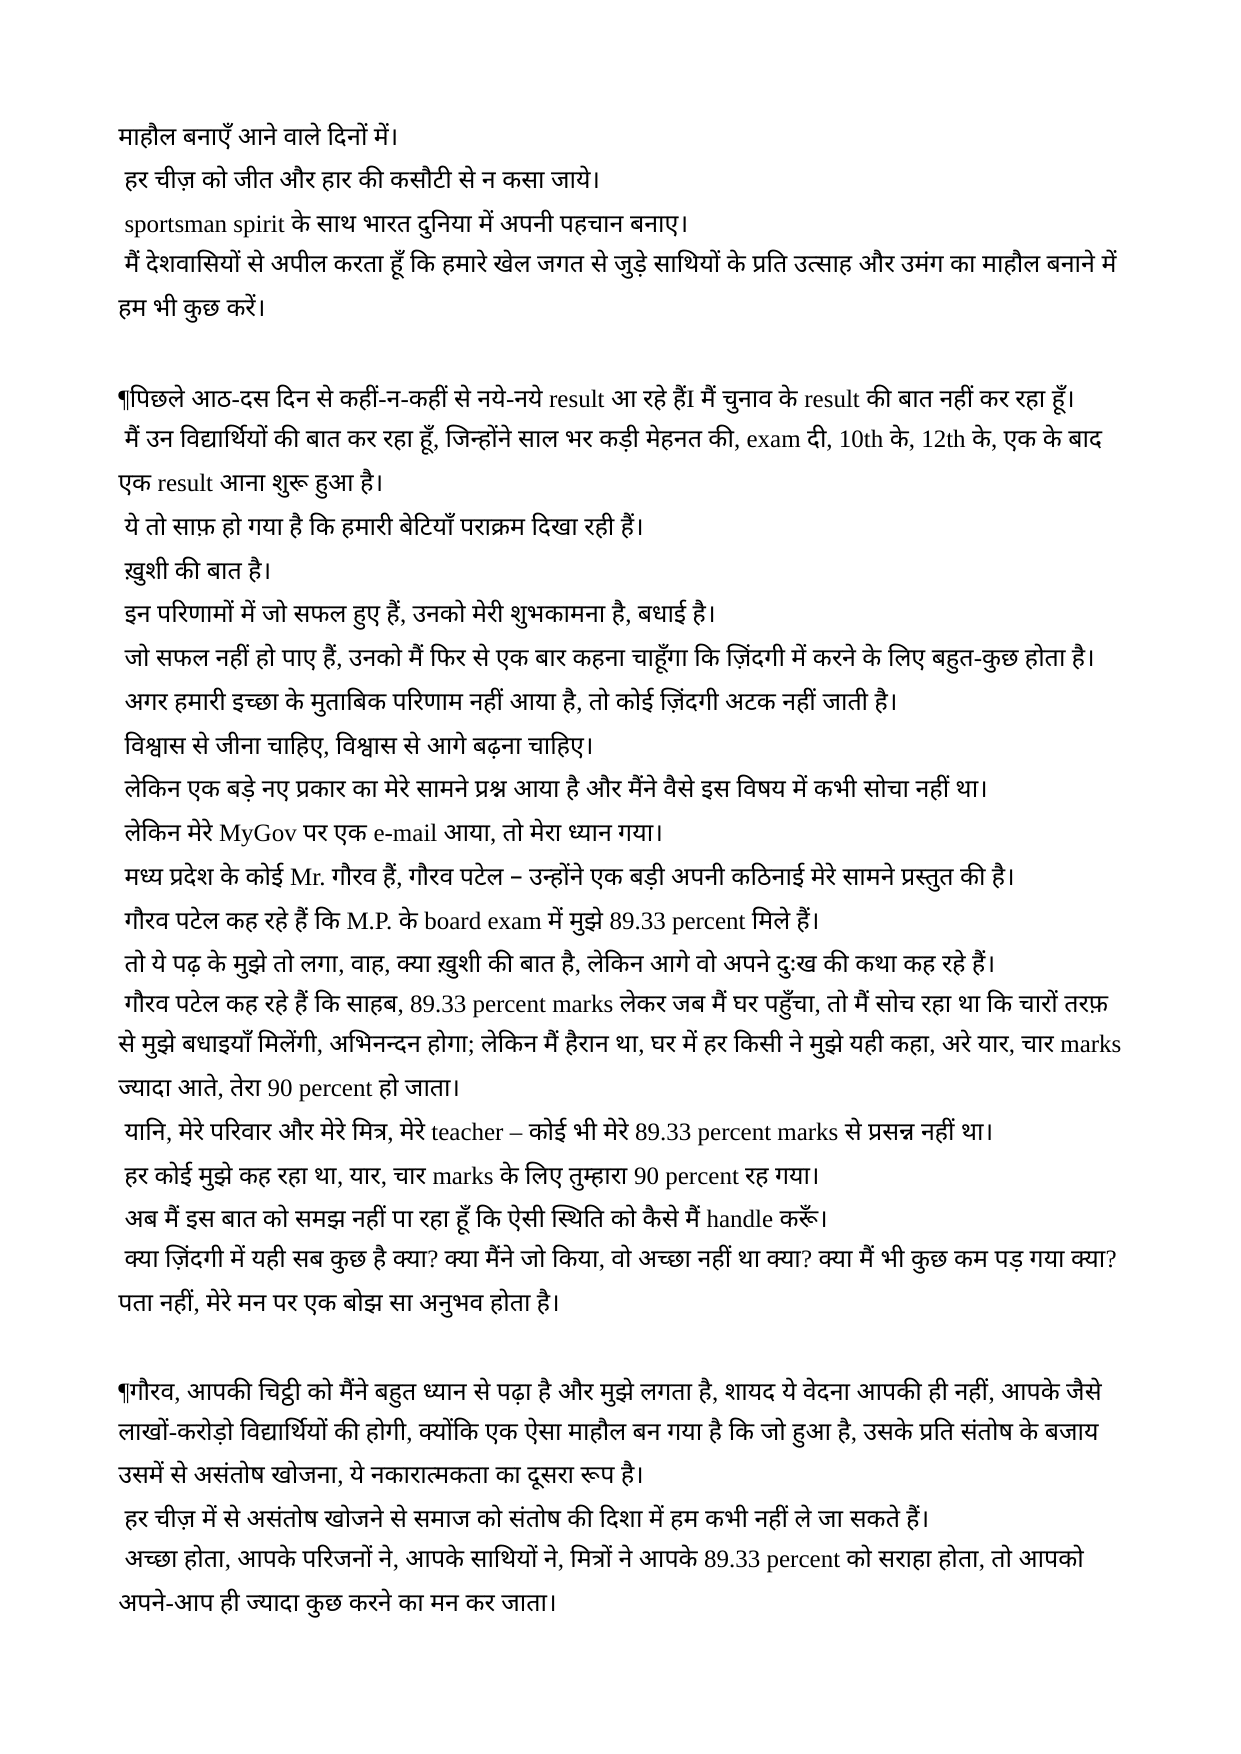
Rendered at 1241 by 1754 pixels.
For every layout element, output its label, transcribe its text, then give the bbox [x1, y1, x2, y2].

text ¶पिछले आठ-दस दिन से कहीं-न-कहीं से नये-नये result आ रहे हैंI मैं चुनाव के result की बात नहीं कर रहा हूँ। मैं उन विद्यार्थियों की बात कर रहा हूँ, जिन्होंने साल भर कड़ी मेहनत की, exam दी, 10th के, 12th के, एक के बाद एक result आना शुरू हुआ है। ये तो साफ़ हो गया है कि हमारी बेटियाँ पराक्रम दिखा रही हैं। ख़ुशी की बात है। इन परिणामों में जो सफल हुए हैं, उनको मेरी शुभकामना है, बधाई है। जो सफल नहीं हो पाए हैं, उनको मैं फिर से एक बार कहना चाहूँगा कि ज़िंदगी में करने के लिए बहुत-कुछ होता है। अगर हमारी इच्छा के मुताबिक परिणाम नहीं आया है, तो कोई ज़िंदगी अटक नहीं जाती है। विश्वास से जीना चाहिए, विश्वास से आगे बढ़ना चाहिए। लेकिन एक बड़े नए प्रकार का मेरे सामने प्रश्न आया है और मैंने वैसे इस विषय में कभी सोचा नहीं था। लेकिन मेरे MyGov पर एक e-mail आया, तो मेरा ध्यान गया। मध्य प्रदेश के कोई Mr. गौरव हैं, गौरव पटेल – उन्होंने एक बड़ी अपनी कठिनाई मेरे सामने प्रस्तुत की है। गौरव पटेल कह रहे हैं कि M.P. के board exam में मुझे 89.33 percent मिले हैं। तो ये पढ़ के मुझे तो लगा, वाह, क्या ख़ुशी की बात है, लेकिन आगे वो अपने दुःख की कथा कह रहे हैं। गौरव पटेल कह रहे हैं कि साहब, 89.33 percent marks लेकर जब मैं घर पहुँचा, तो मैं सोच रहा था कि चारों तरफ़ से मुझे बधाइयाँ मिलेंगी, अभिनन्दन होगा; लेकिन मैं हैरान था, घर में हर किसी ने मुझे यही कहा, अरे यार, चार marks ज्यादा आते, तेरा 90 percent हो जाता। यानि, मेरे परिवार और मेरे मित्र, मेरे teacher – कोई भी मेरे 89.33 percent marks से प्रसन्न नहीं था। हर कोई मुझे कह रहा था, यार, चार marks के लिए तुम्हारा 90 percent रह गया। अब मैं इस बात को समझ नहीं पा रहा हूँ कि ऐसी स्थिति को कैसे मैं handle करूँ। क्या ज़िंदगी में यही सब कुछ है क्या? क्या मैंने जो किया, वो अच्छा नहीं था क्या? क्या मैं भी कुछ कम पड़ गया क्या? पता नहीं, मेरे मन पर एक बोझ सा अनुभव होता है। [118, 381, 1122, 1356]
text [118, 1377, 1122, 1621]
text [118, 118, 1122, 361]
